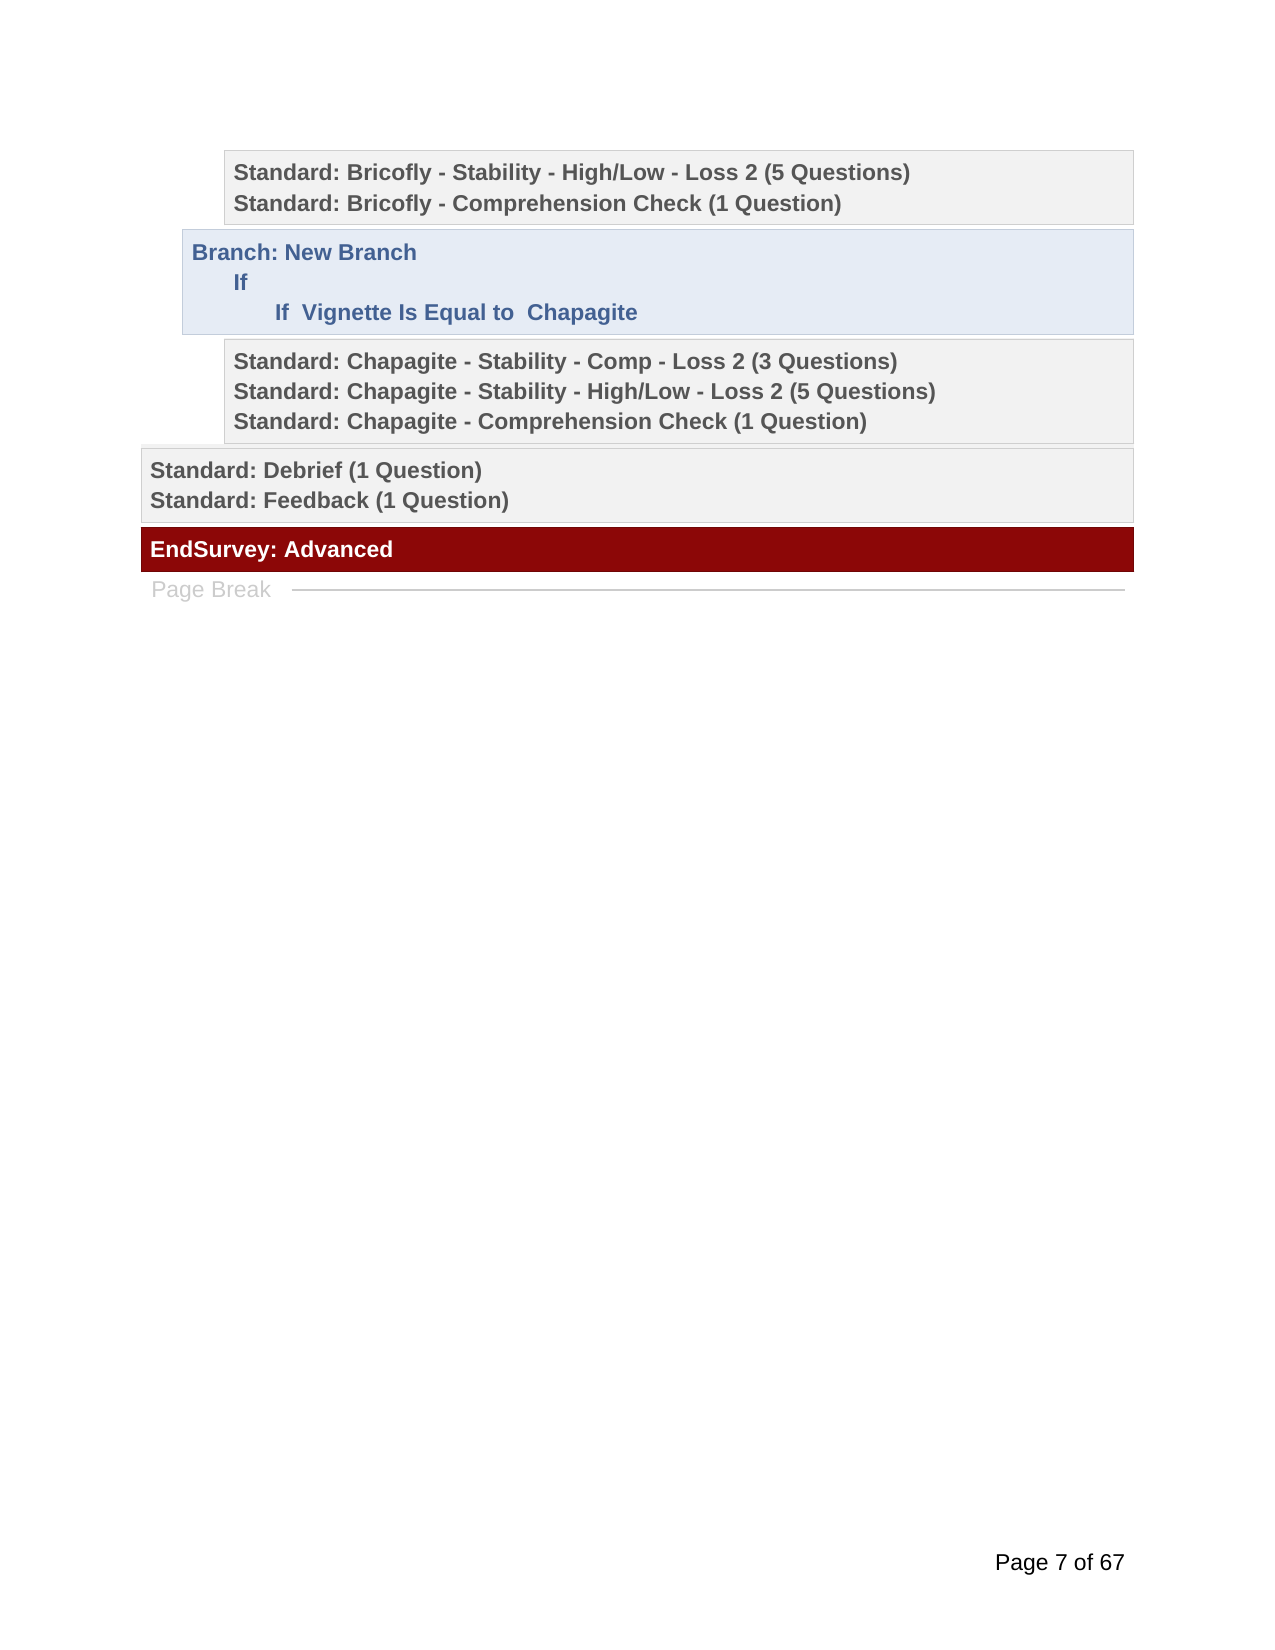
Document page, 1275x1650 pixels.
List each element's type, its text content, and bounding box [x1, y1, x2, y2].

text EndSurvey: Advanced [142, 528, 1133, 571]
table_header [291, 576, 1126, 616]
table_header Page Break [150, 576, 291, 616]
text Standard: Feedback (1 Question) [142, 478, 1133, 522]
text Standard: Debrief (1 Question) [142, 449, 1133, 478]
text If [183, 259, 1133, 289]
text Standard: Chapagite - Stability - High/Low - Loss 2 (5 Questions) [225, 369, 1133, 399]
text Standard: Chapagite - Stability - Comp - Loss 2 (3 Questions) [225, 340, 1133, 369]
text Standard: Bricofly - Stability - High/Low - Loss 2 (5 Questions) [225, 151, 1133, 180]
text Standard: Bricofly - Comprehension Check (1 Question) [225, 180, 1133, 224]
text Branch: New Branch [183, 230, 1133, 259]
text Standard: Chapagite - Comprehension Check (1 Question) [225, 399, 1133, 443]
text If Vignette Is Equal to Chapagite [183, 289, 1133, 334]
